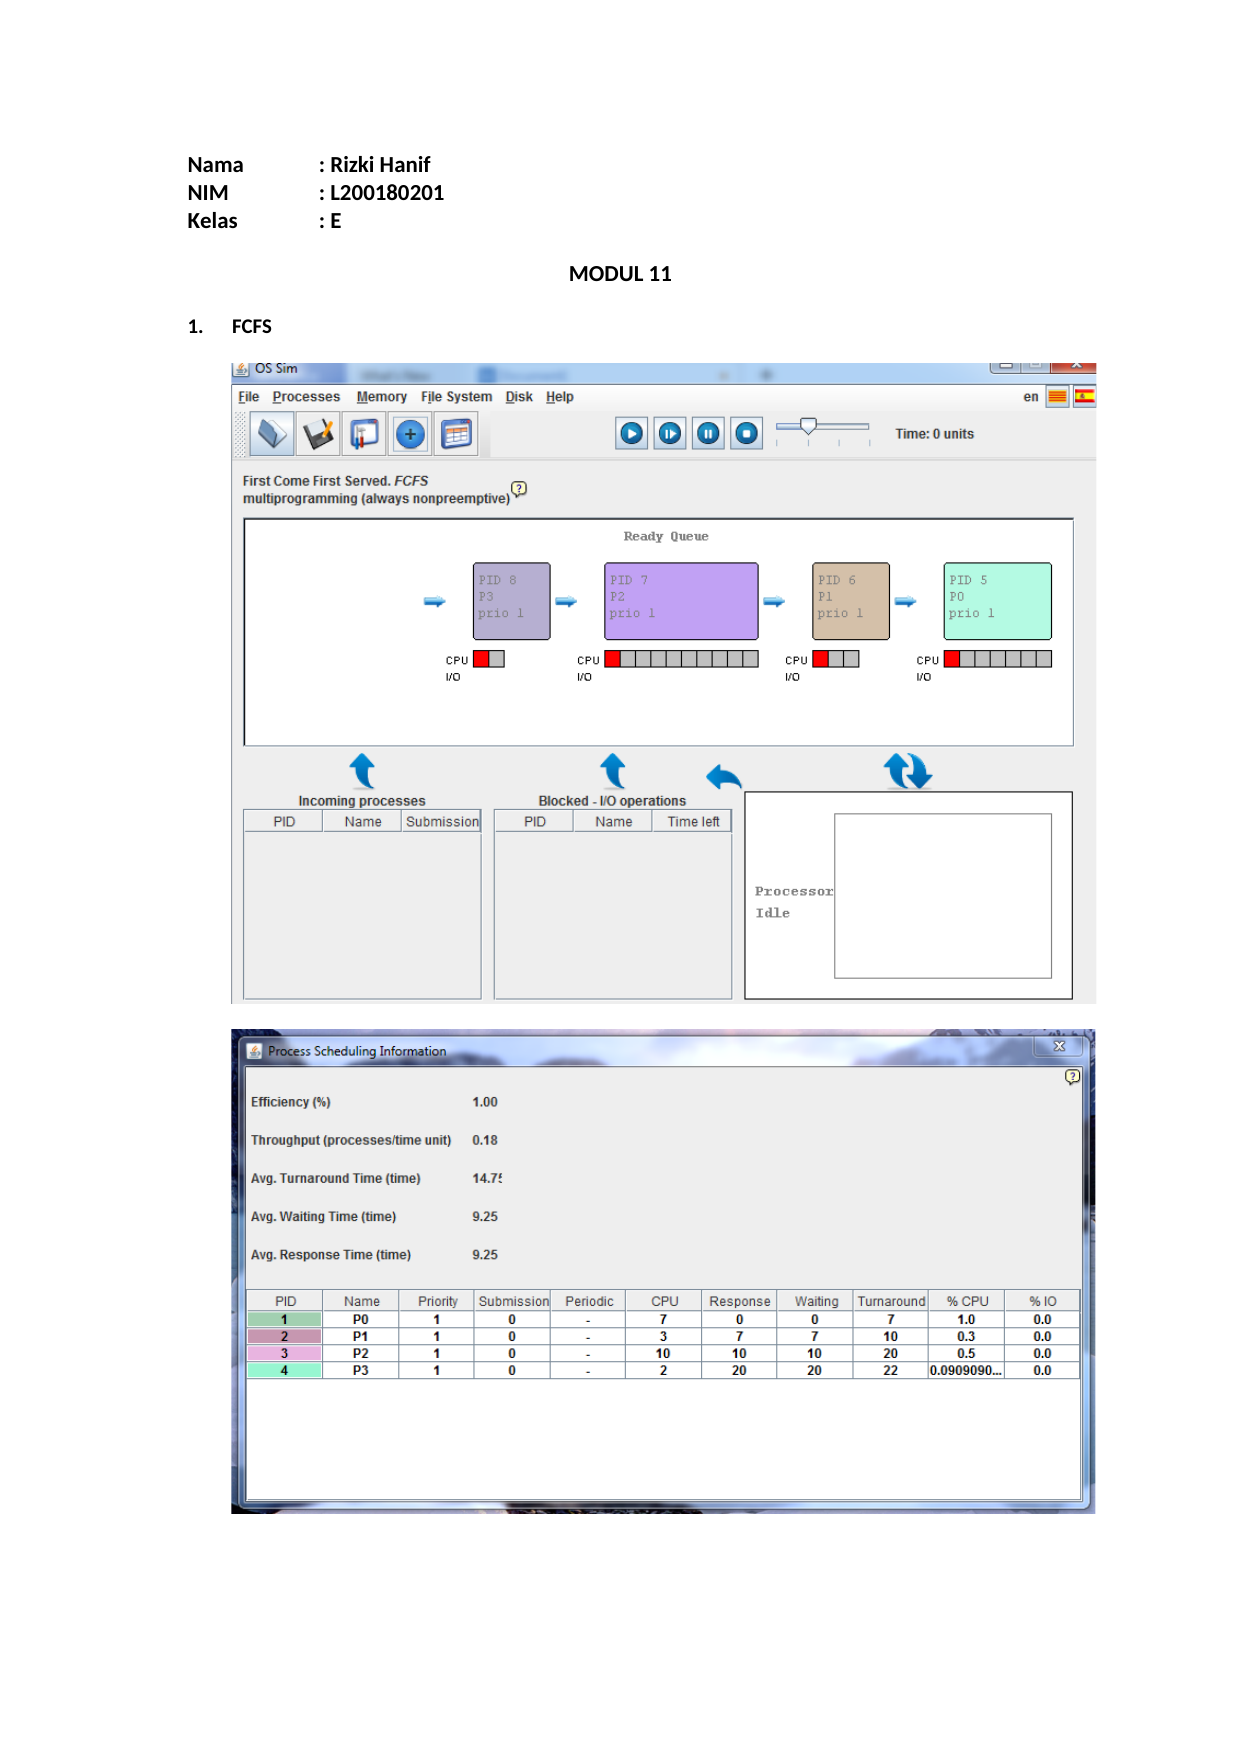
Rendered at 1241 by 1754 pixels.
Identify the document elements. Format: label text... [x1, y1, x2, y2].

text Nama : Rizki Hanif [187, 150, 1053, 178]
picture [231, 1029, 1096, 1514]
text NIM : L200180201 [187, 178, 1053, 206]
list FCFS [187, 313, 1053, 338]
picture [231, 363, 1097, 1004]
text MODUL 11 [187, 259, 1053, 287]
text Kelas : E [187, 206, 1053, 234]
